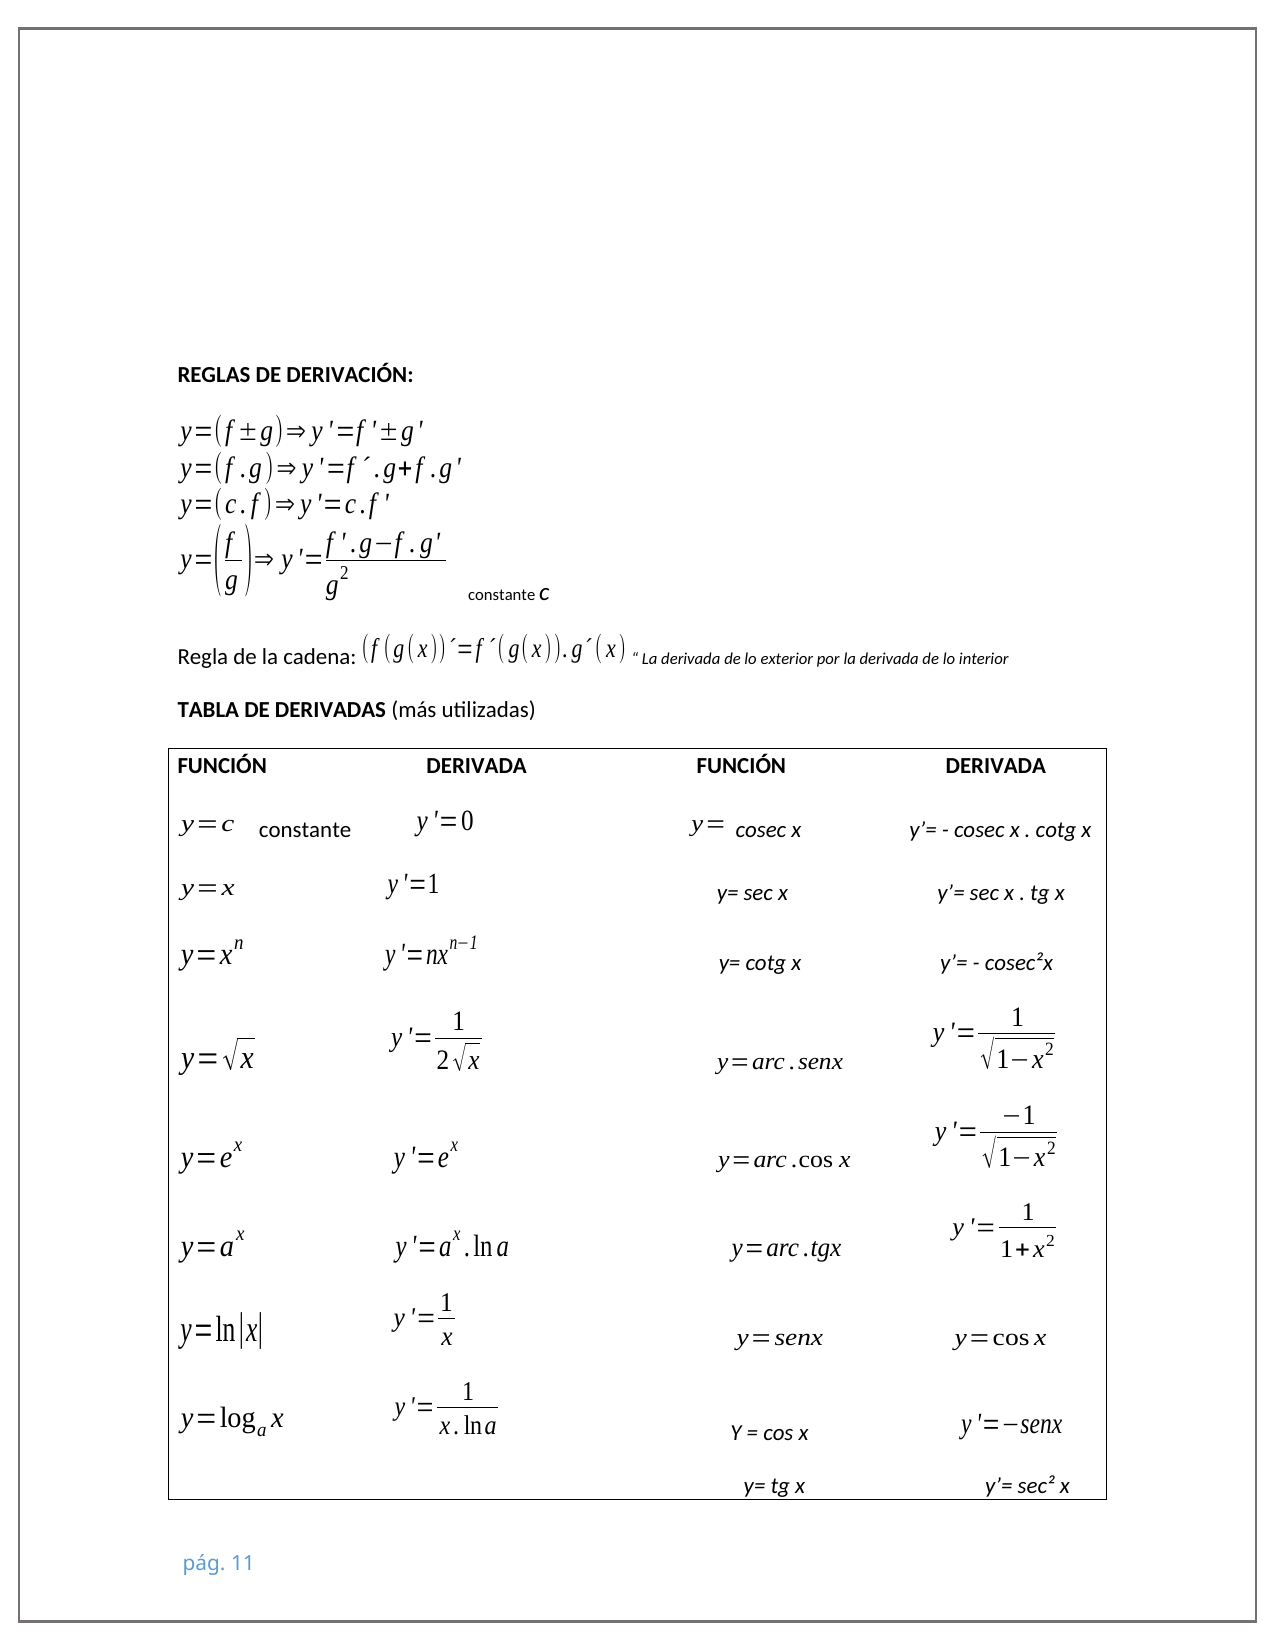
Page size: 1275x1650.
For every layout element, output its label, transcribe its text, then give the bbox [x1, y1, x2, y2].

text y= cotg x y’= - cosec²x [169, 928, 1106, 976]
text y= sec x y’= sec x . tg x [169, 865, 1106, 907]
text y= tg x y’= sec² x [169, 1468, 1106, 1499]
text FUNCIÓN DERIVADA FUNCIÓN DERIVADA [169, 749, 1106, 779]
text constante cosec x y’= - cosec x . cotg x [169, 801, 1106, 843]
text constante c [177, 413, 1098, 606]
text Regla de la cadena: “ La derivada de lo exterior por la derivada de lo interior [177, 632, 1098, 670]
text REGLAS DE DERIVACIÓN: [177, 360, 1098, 388]
text Y = cos x [169, 1373, 1106, 1446]
text TABLA DE DERIVADAS (más utilizadas) [177, 695, 1098, 723]
